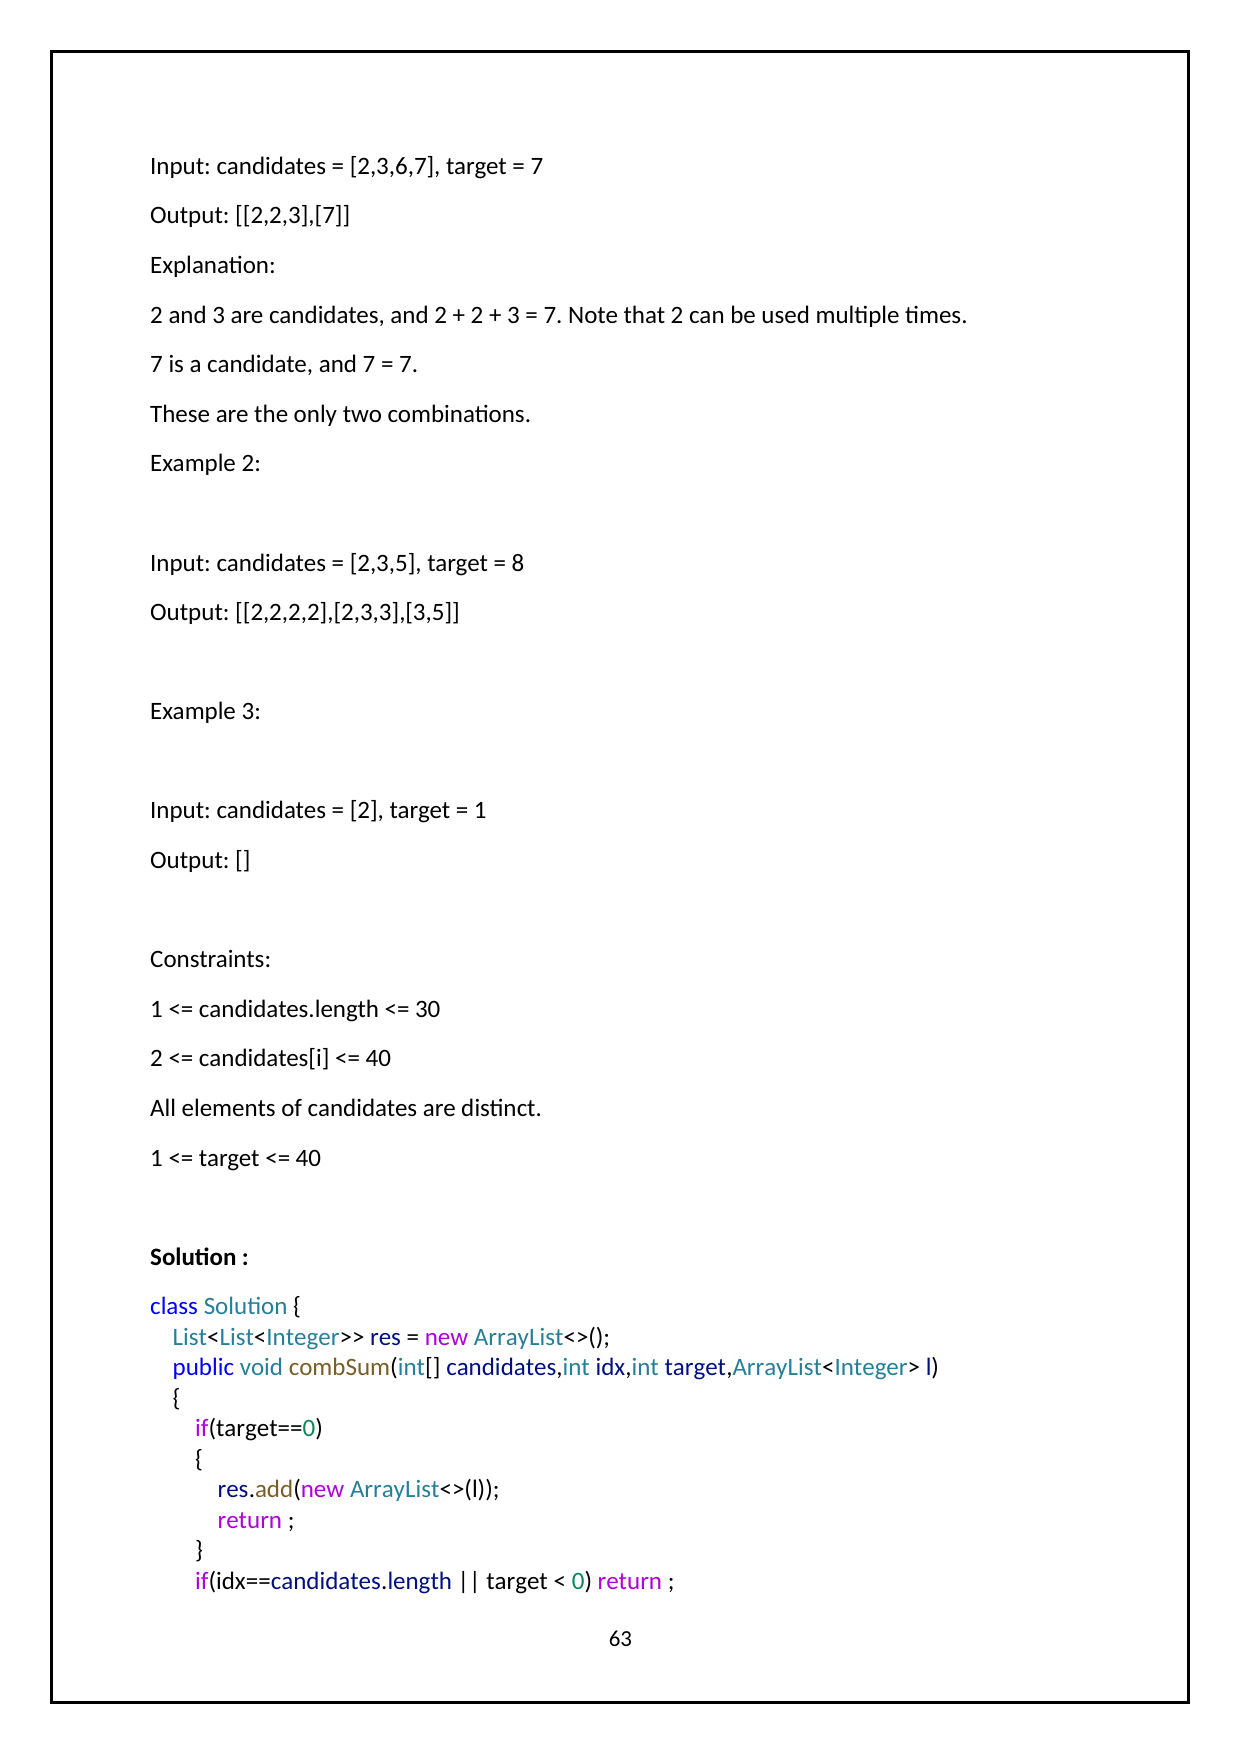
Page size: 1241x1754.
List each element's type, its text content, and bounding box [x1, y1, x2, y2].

text Explanation: [150, 249, 1090, 280]
text 1 <= candidates.length <= 30 [150, 993, 1090, 1023]
text Input: candidates = [2,3,6,7], target = 7 [150, 150, 1090, 181]
text 1 <= target <= 40 [150, 1142, 1090, 1172]
text { [150, 1382, 1090, 1412]
text } [150, 1534, 1090, 1565]
text Output: [] [150, 844, 1090, 875]
text if(idx==candidates.length || target < 0) return ; [150, 1565, 1090, 1596]
text { [150, 1443, 1090, 1473]
text return ; [150, 1504, 1090, 1534]
text All elements of candidates are distinct. [150, 1092, 1090, 1123]
text if(target==0) [150, 1412, 1090, 1443]
text Constraints: [150, 943, 1090, 974]
text 2 <= candidates[i] <= 40 [150, 1042, 1090, 1073]
text class Solution { [150, 1290, 1090, 1321]
text List<List<Integer>> res = new ArrayList<>(); [150, 1321, 1090, 1351]
text Output: [[2,2,3],[7]] [150, 199, 1090, 230]
text Solution : [150, 1241, 1090, 1271]
text 7 is a candidate, and 7 = 7. [150, 348, 1090, 379]
text Input: candidates = [2,3,5], target = 8 [150, 547, 1090, 577]
text These are the only two combinations. [150, 398, 1090, 428]
text Input: candidates = [2], target = 1 [150, 794, 1090, 825]
text 2 and 3 are candidates, and 2 + 2 + 3 = 7. Note that 2 can be used multiple times. [150, 299, 1090, 329]
text Example 2: [150, 447, 1090, 478]
text res.add(new ArrayList<>(l)); [150, 1473, 1090, 1504]
text Output: [[2,2,2,2],[2,3,3],[3,5]] [150, 596, 1090, 627]
text public void combSum(int[] candidates,int idx,int target,ArrayList<Integer> l) [150, 1351, 1090, 1382]
text Example 3: [150, 695, 1090, 726]
